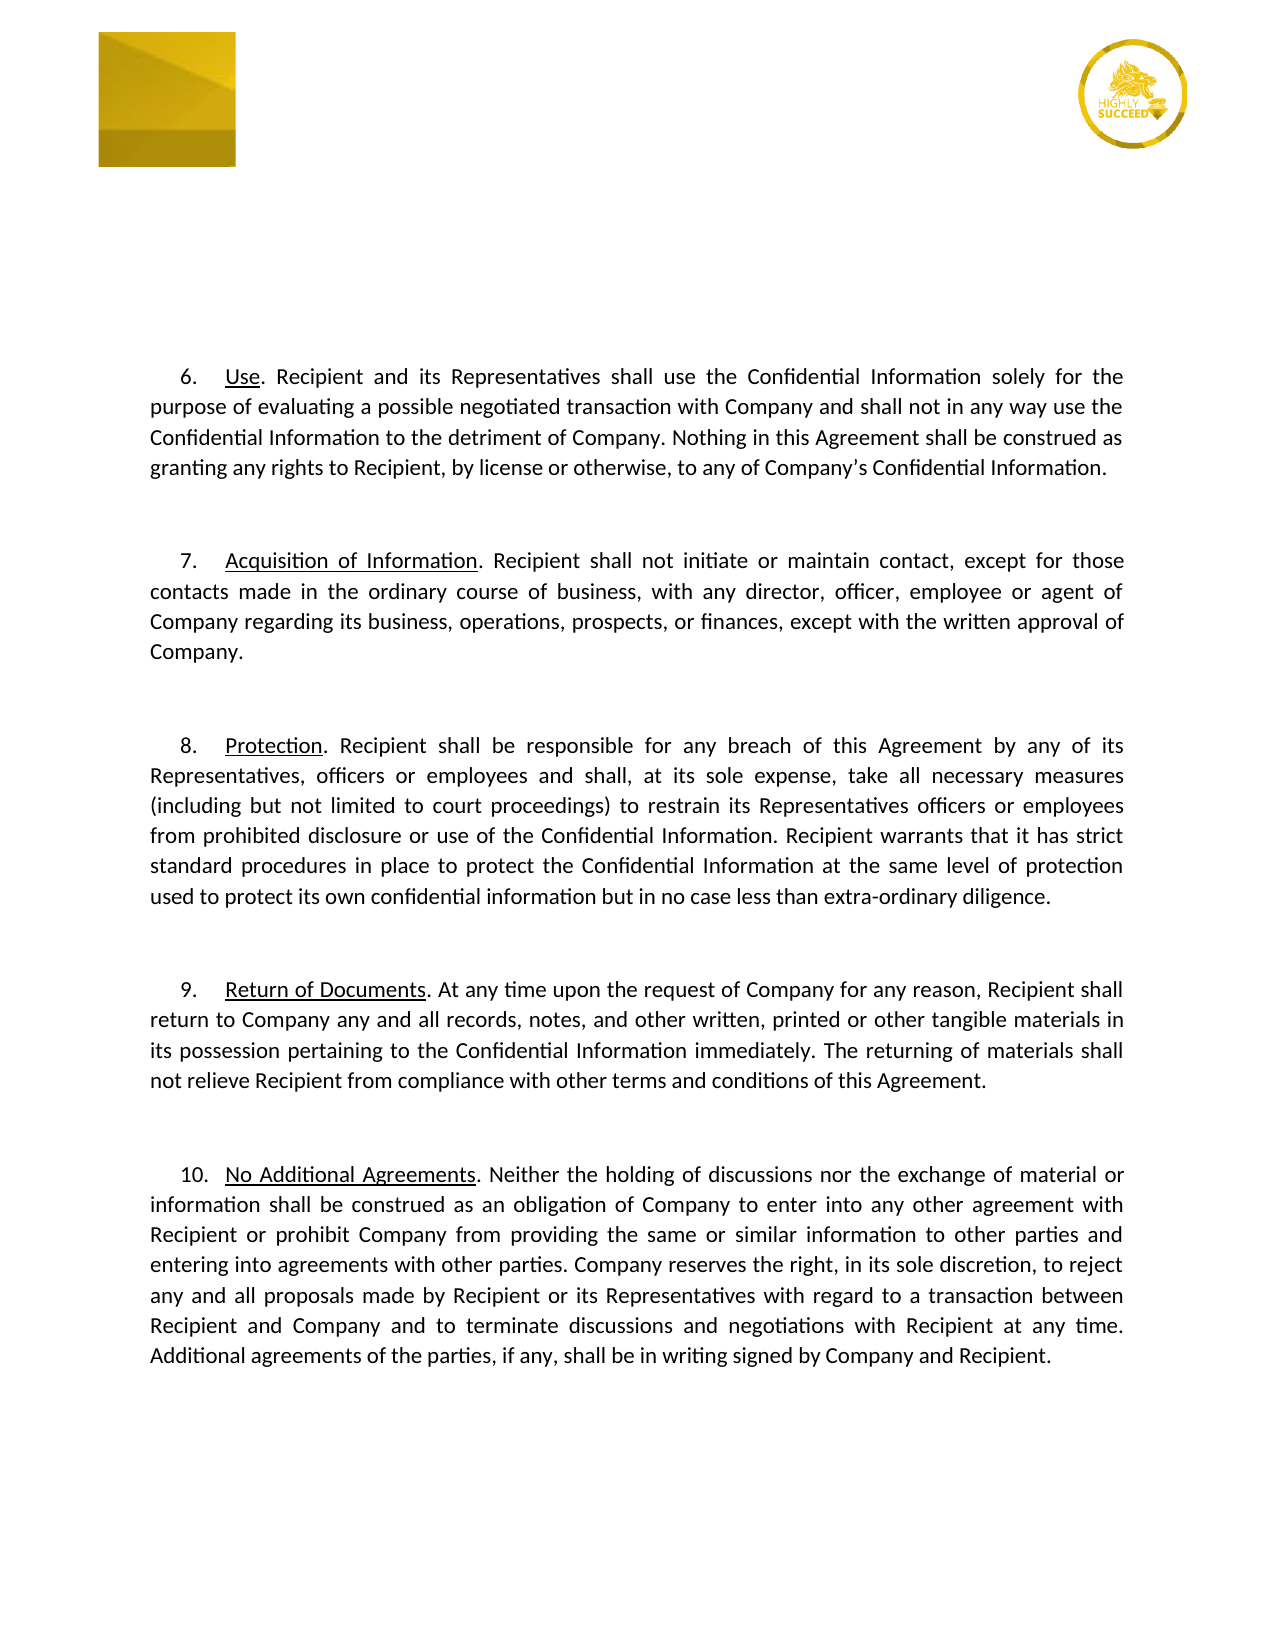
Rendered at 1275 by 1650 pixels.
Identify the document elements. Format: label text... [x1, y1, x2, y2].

list Return of Documents. At any time upon the request of Company for any reason, Recipient shall return to Company any and all records, notes, and other written, printed or other tangible materials in its possession pertaining to the Confidential Information immediately. The returning of materials shall not relieve Recipient from compliance with other terms and conditions of this Agreement. [150, 975, 1126, 1094]
picture [1078, 39, 1188, 149]
list Acquisition of Information. Recipient shall not initiate or maintain contact, except for those contacts made in the ordinary course of business, with any director, officer, employee or agent of Company regarding its business, operations, prospects, or finances, except with the written approval of Company. [150, 547, 1126, 665]
list Use. Recipient and its Representatives shall use the Confidential Information solely for the purpose of evaluating a possible negotiated transaction with Company and shall not in any way use the Confidential Information to the detriment of Company. Nothing in this Agreement shall be construed as granting any rights to Recipient, by license or otherwise, to any of Company’s Confidential Information. [150, 362, 1125, 481]
list No Additional Agreements. Neither the holding of discussions nor the exchange of material or information shall be construed as an obligation of Company to enter into any other agreement with Recipient or prohibit Company from providing the same or similar information to other parties and entering into agreements with other parties. Company reserves the right, in its sole discretion, to reject any and all proposals made by Recipient or its Representatives with regard to a transaction between Recipient and Company and to terminate discussions and negotiations with Recipient at any time. Additional agreements of the parties, if any, shall be in writing signed by Company and Recipient. [150, 1160, 1126, 1369]
list Protection. Recipient shall be responsible for any breach of this Agreement by any of its Representatives, officers or employees and shall, at its sole expense, take all necessary measures (including but not limited to court proceedings) to restrain its Representatives officers or employees from prohibited disclosure or use of the Confidential Information. Recipient warrants that it has strict standard procedures in place to protect the Confidential Information at the same level of protection used to protect its own confidential information but in no case less than extra-ordinary diligence. [150, 731, 1126, 910]
picture [98, 32, 236, 167]
